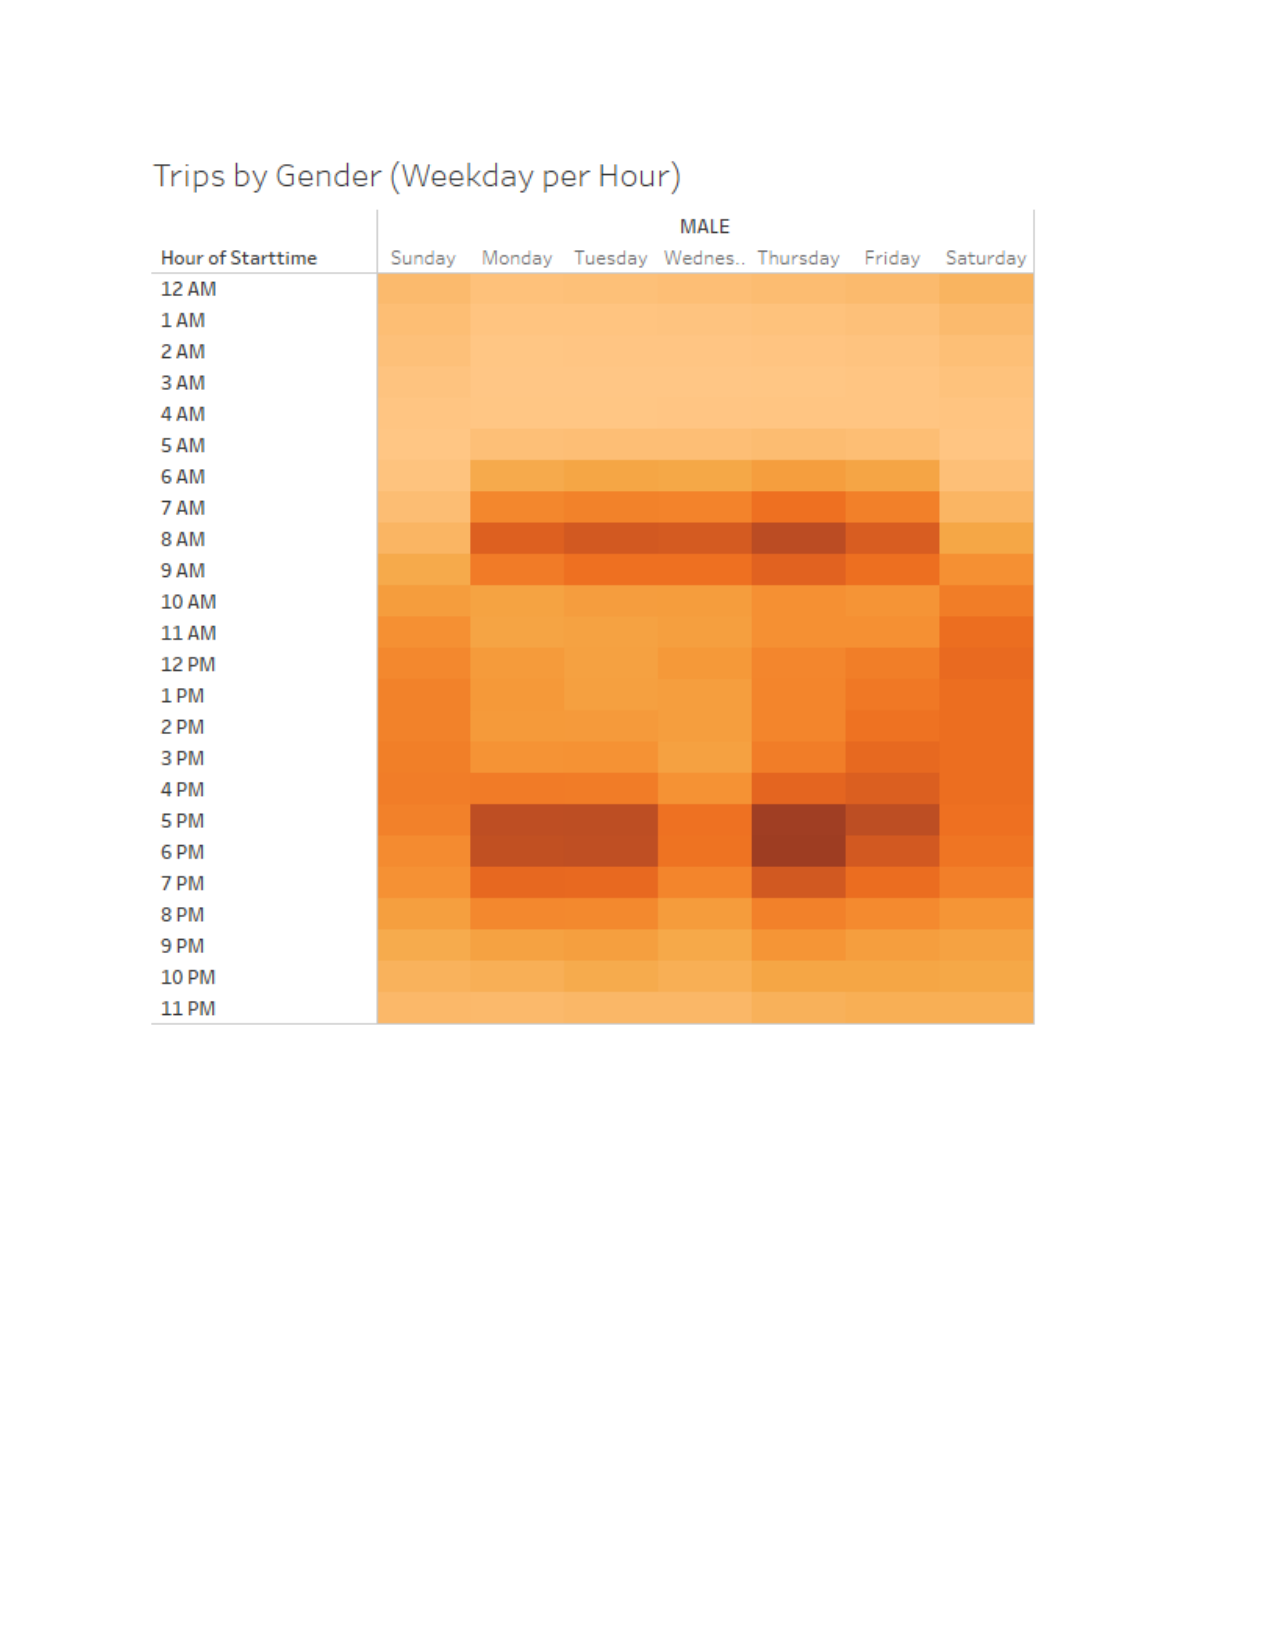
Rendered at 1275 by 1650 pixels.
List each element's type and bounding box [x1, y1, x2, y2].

picture [150, 150, 1082, 1050]
